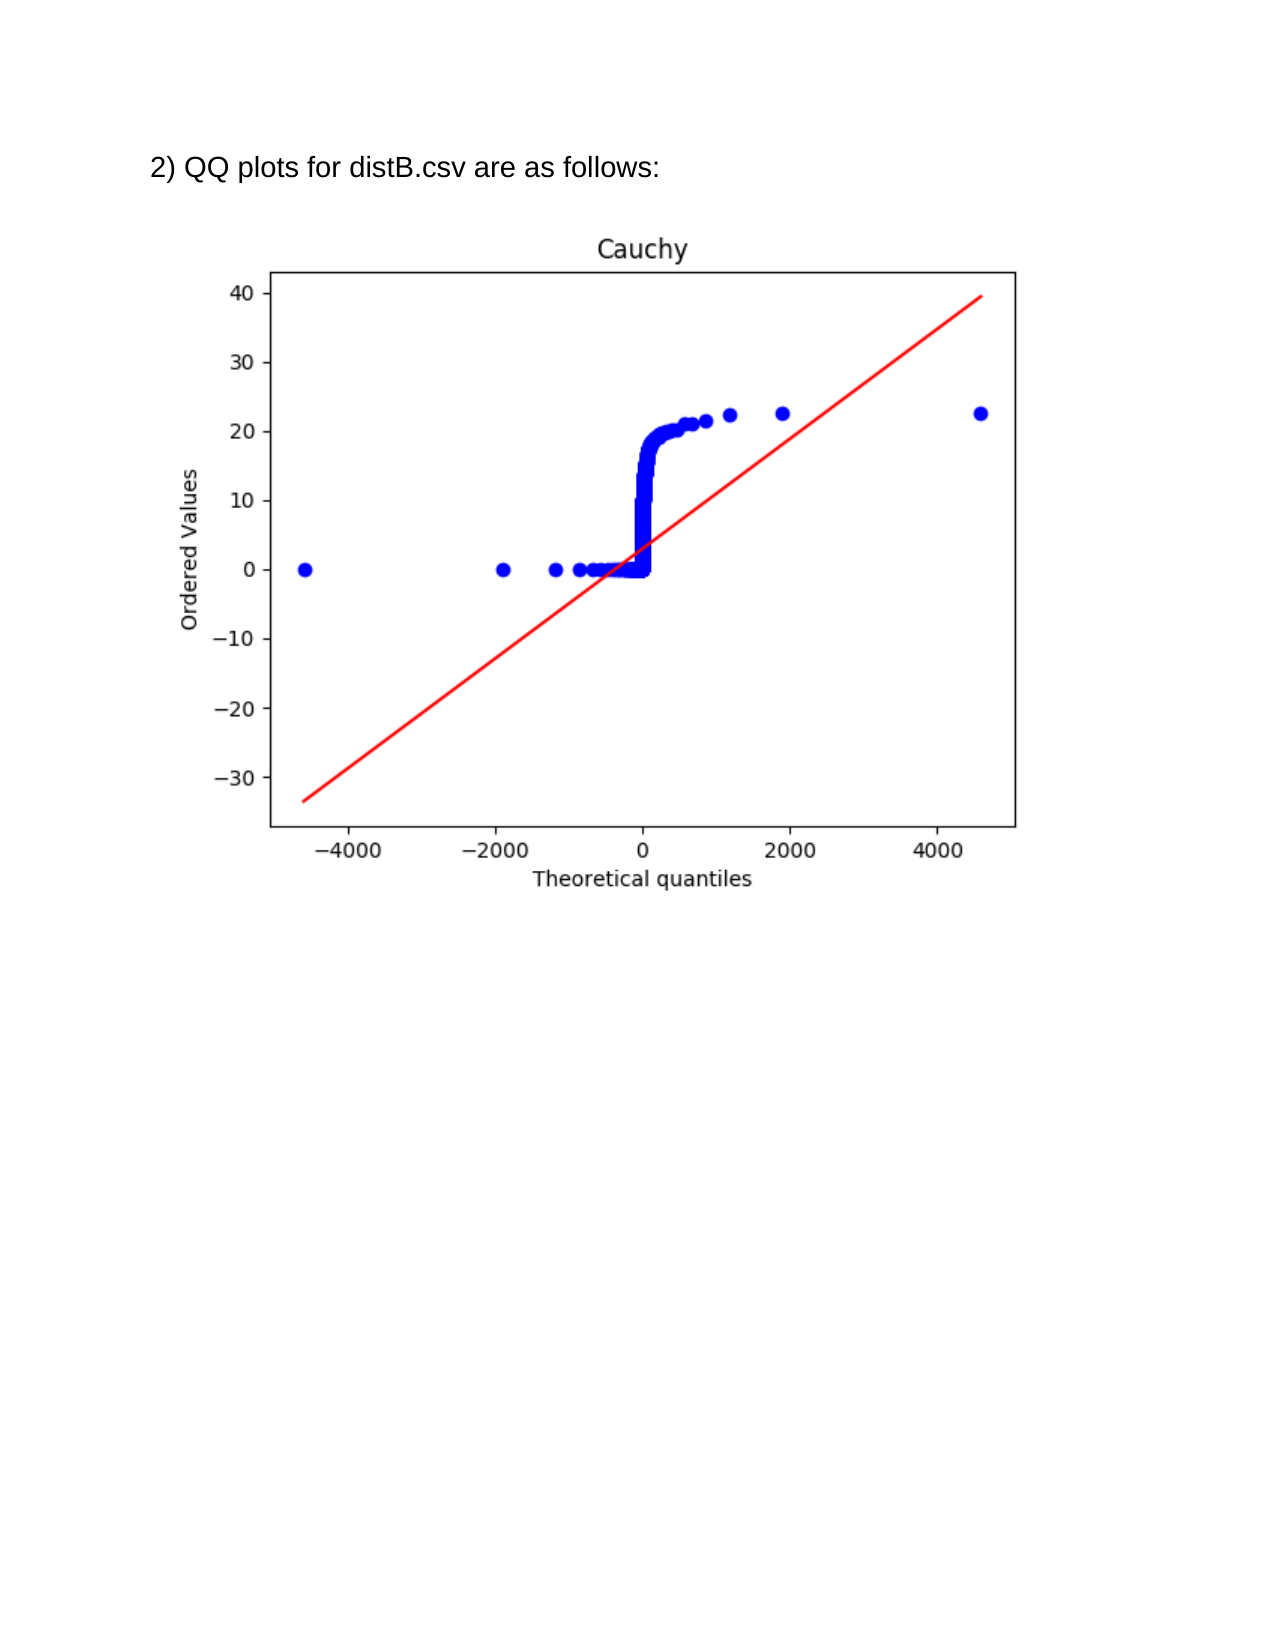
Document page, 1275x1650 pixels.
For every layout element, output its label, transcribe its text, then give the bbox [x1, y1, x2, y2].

picture [150, 185, 1110, 906]
